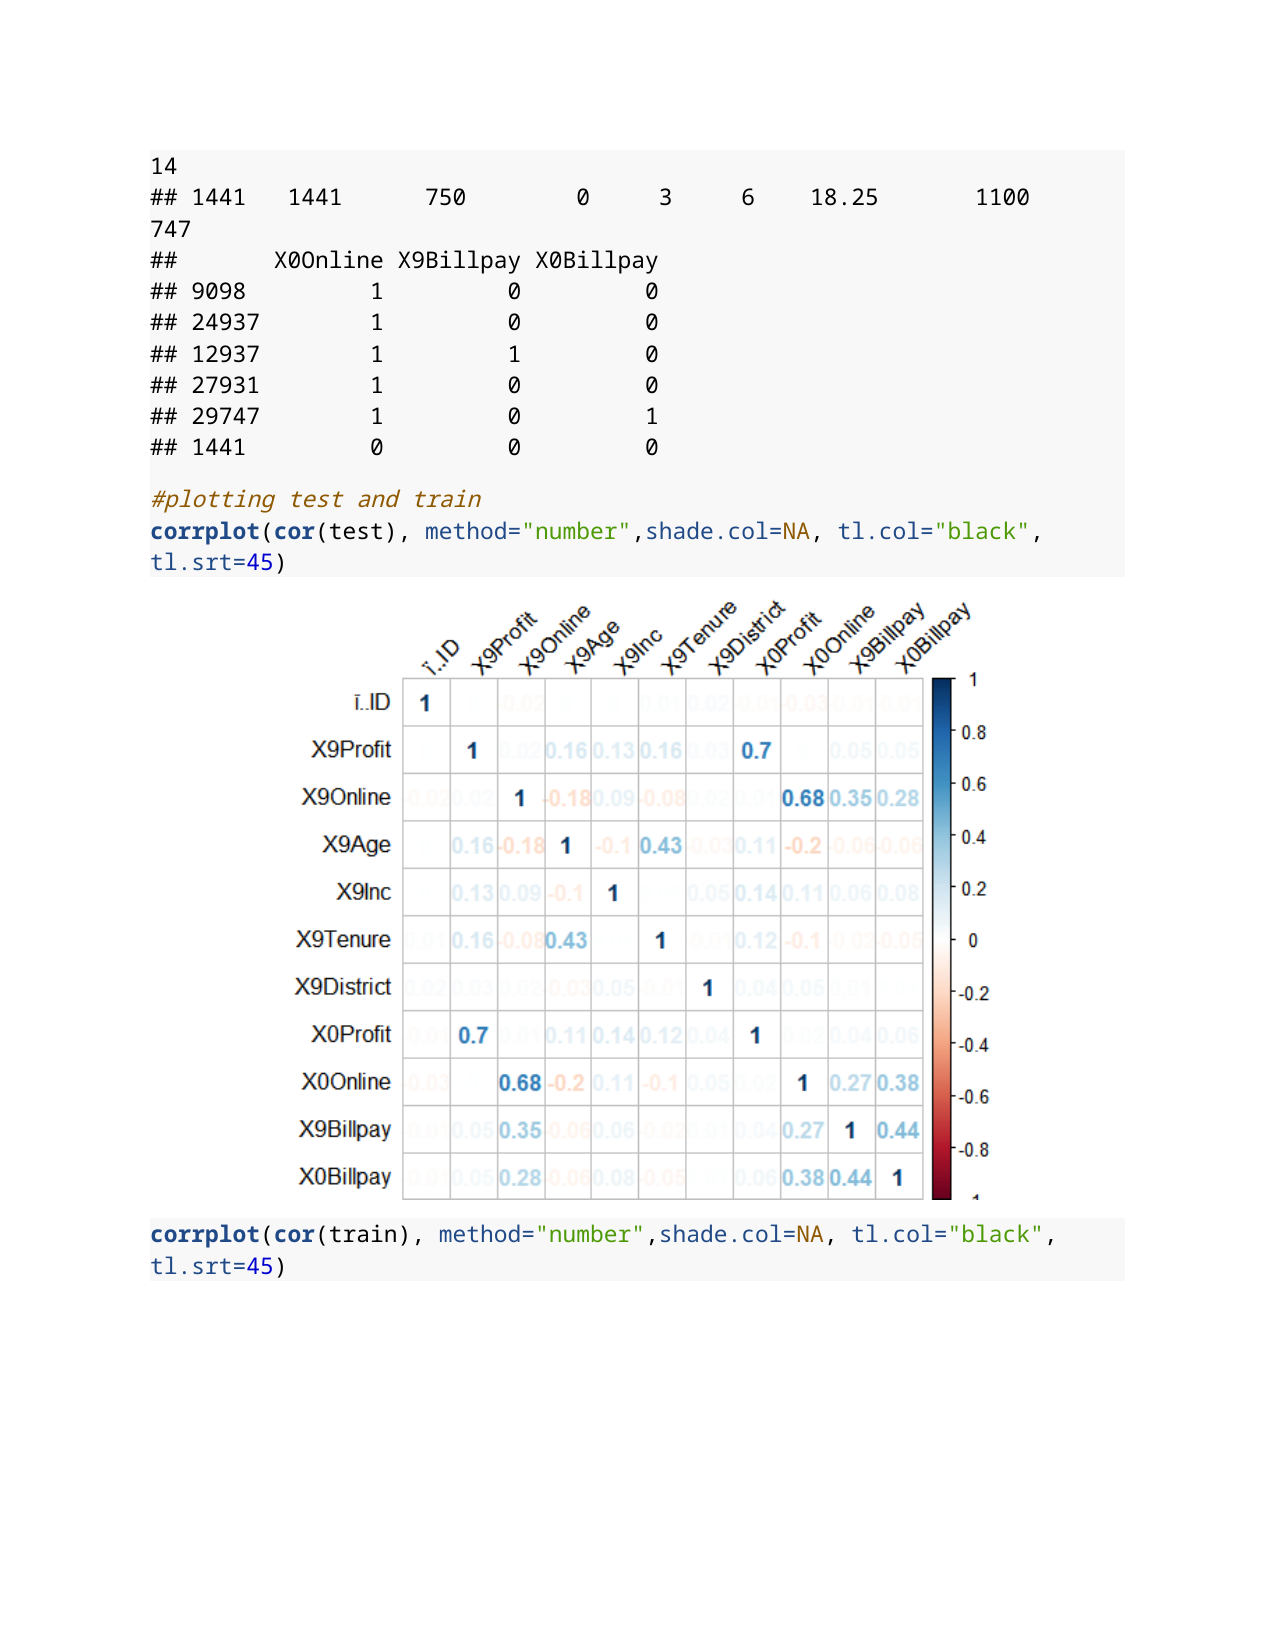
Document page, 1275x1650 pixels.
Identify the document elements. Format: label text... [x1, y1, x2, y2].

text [150, 150, 1125, 462]
picture [150, 597, 1125, 1200]
text #plotting test and train corrplot(cor(test), method="number",shade.col=NA, tl.col="black", tl.srt=45) [150, 483, 1125, 577]
text corrplot(cor(train), method="number",shade.col=NA, tl.col="black", tl.srt=45) [150, 1218, 1125, 1281]
